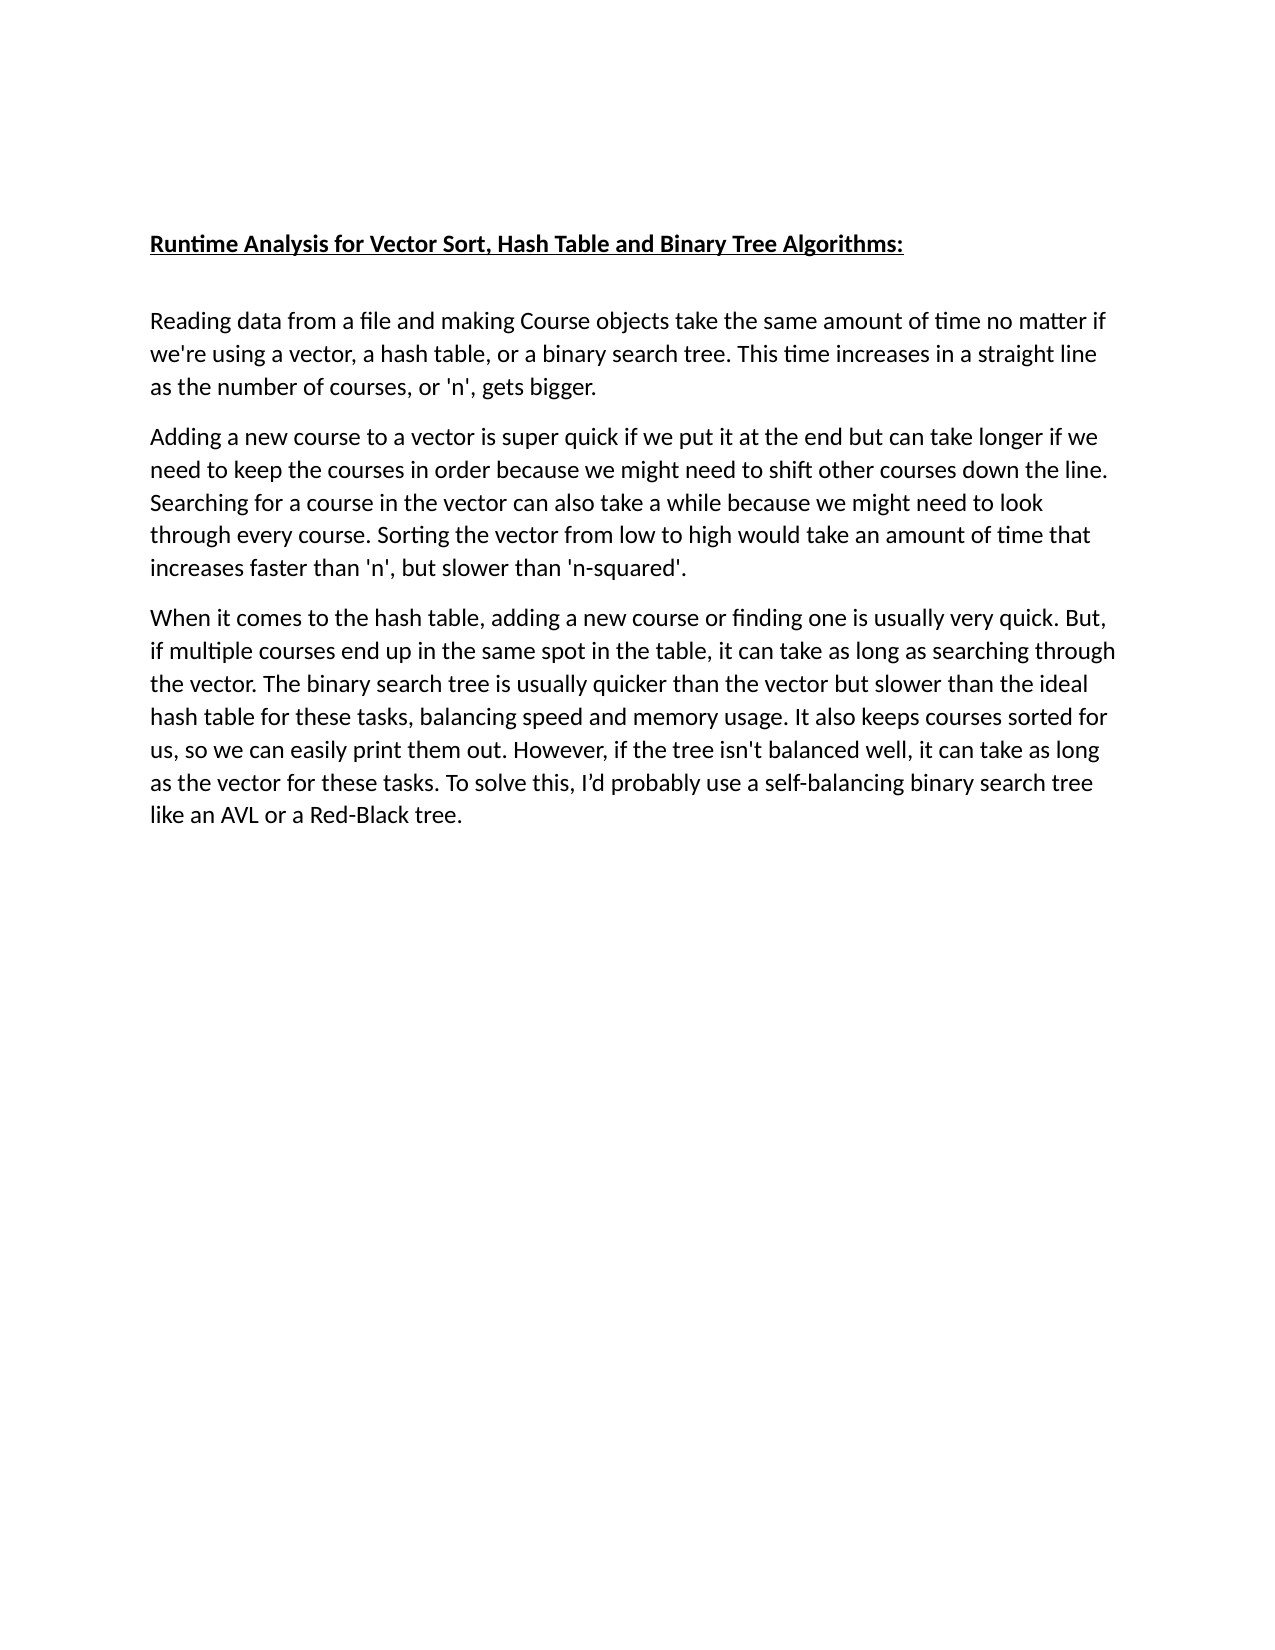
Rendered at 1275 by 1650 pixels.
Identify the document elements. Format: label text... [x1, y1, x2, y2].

text When it comes to the hash table, adding a new course or finding one is usually very quick. But, if multiple courses end up in the same spot in the table, it can take as long as searching through the vector. The binary search tree is usually quicker than the vector but slower than the ideal hash table for these tasks, balancing speed and memory usage. It also keeps courses sorted for us, so we can easily print them out. However, if the tree isn't balanced well, it can take as long as the vector for these tasks. To solve this, I’d probably use a self-balancing binary search tree like an AVL or a Red-Black tree. [150, 602, 1125, 830]
text Adding a new course to a vector is super quick if we put it at the end but can take longer if we need to keep the courses in order because we might need to shift other courses down the line. Searching for a course in the vector can also take a while because we might need to look through every course. Sorting the vector from low to high would take an amount of time that increases faster than 'n', but slower than 'n-squared'. [150, 421, 1125, 583]
text Reading data from a file and making Course objects take the same amount of time no matter if we're using a vector, a hash table, or a binary search tree. This time increases in a straight line as the number of courses, or 'n', gets bigger. [150, 305, 1125, 402]
text Runtime Analysis for Vector Sort, Hash Table and Binary Tree Algorithms: [150, 228, 1125, 258]
